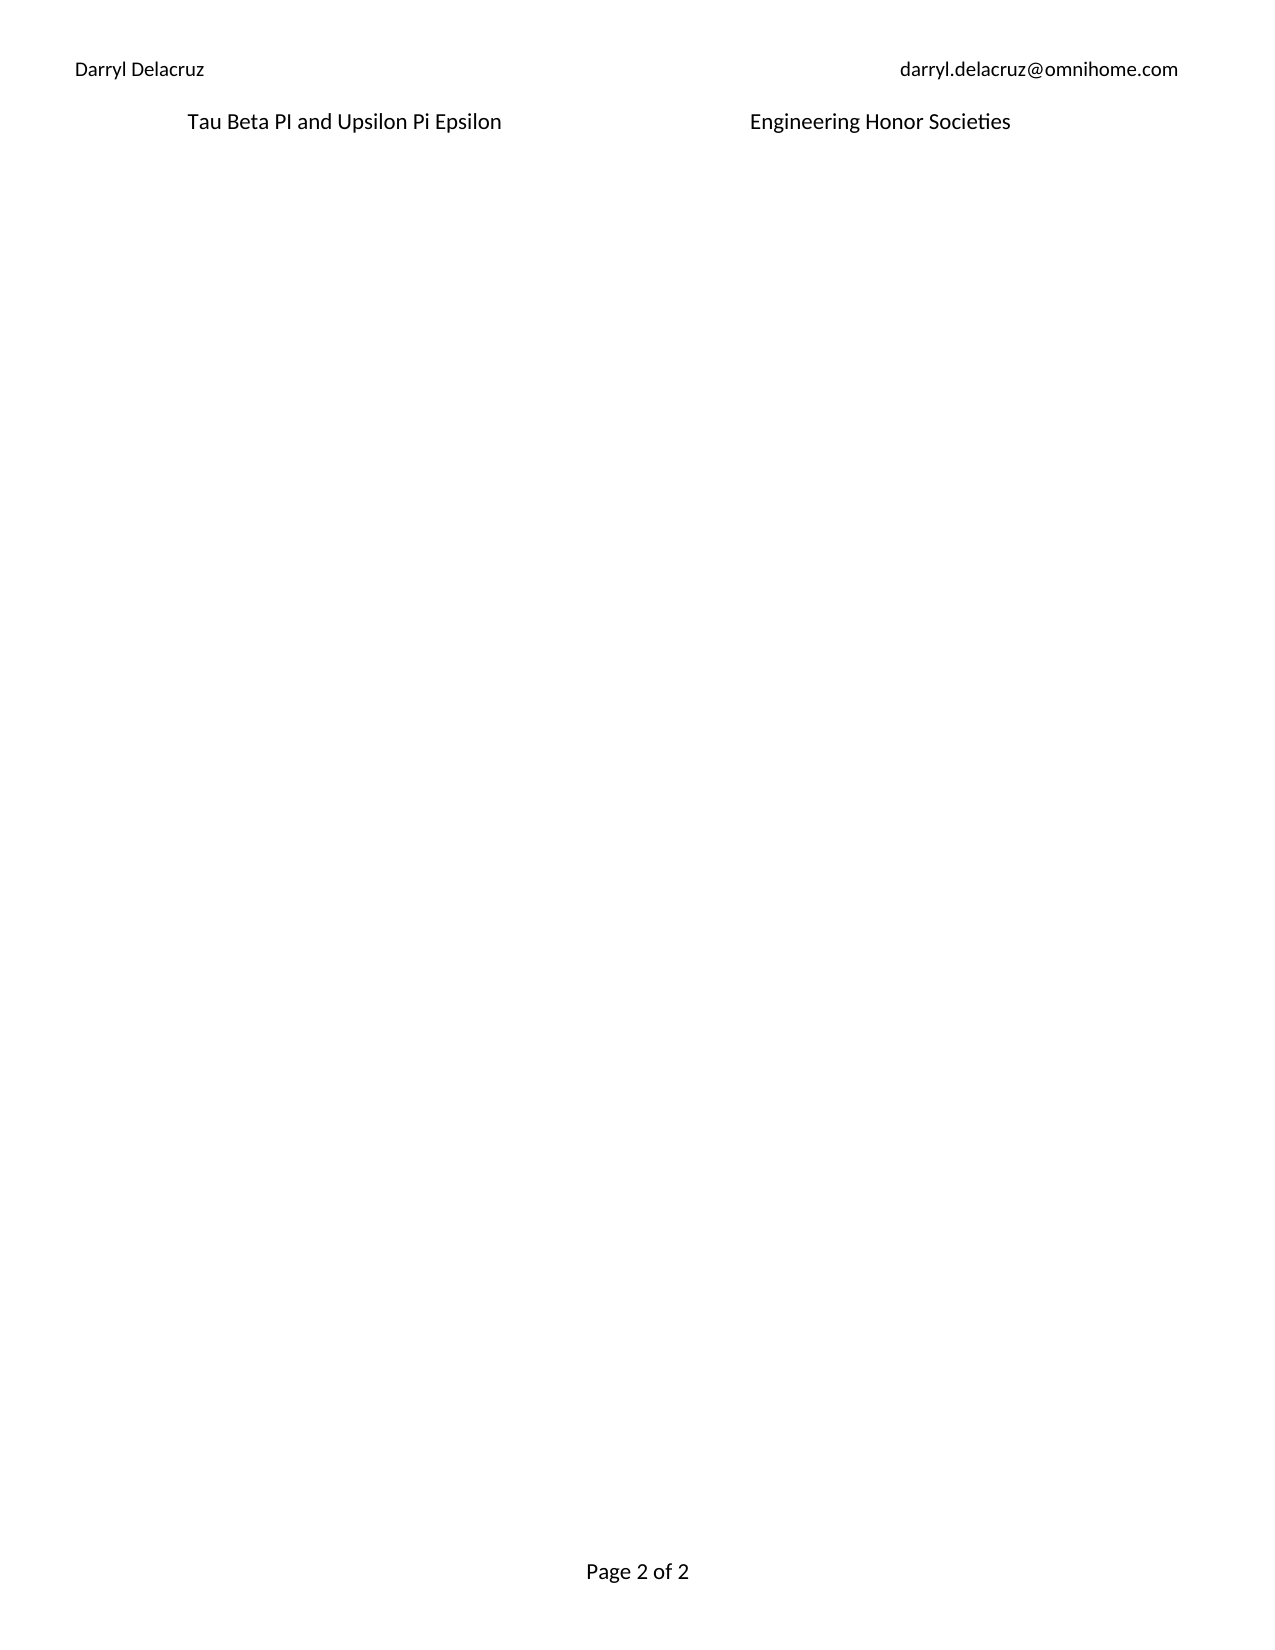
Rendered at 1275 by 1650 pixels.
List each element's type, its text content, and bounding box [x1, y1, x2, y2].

text Tau Beta PI and Upsilon Pi Epsilon Engineering Honor Societies [187, 107, 1200, 135]
